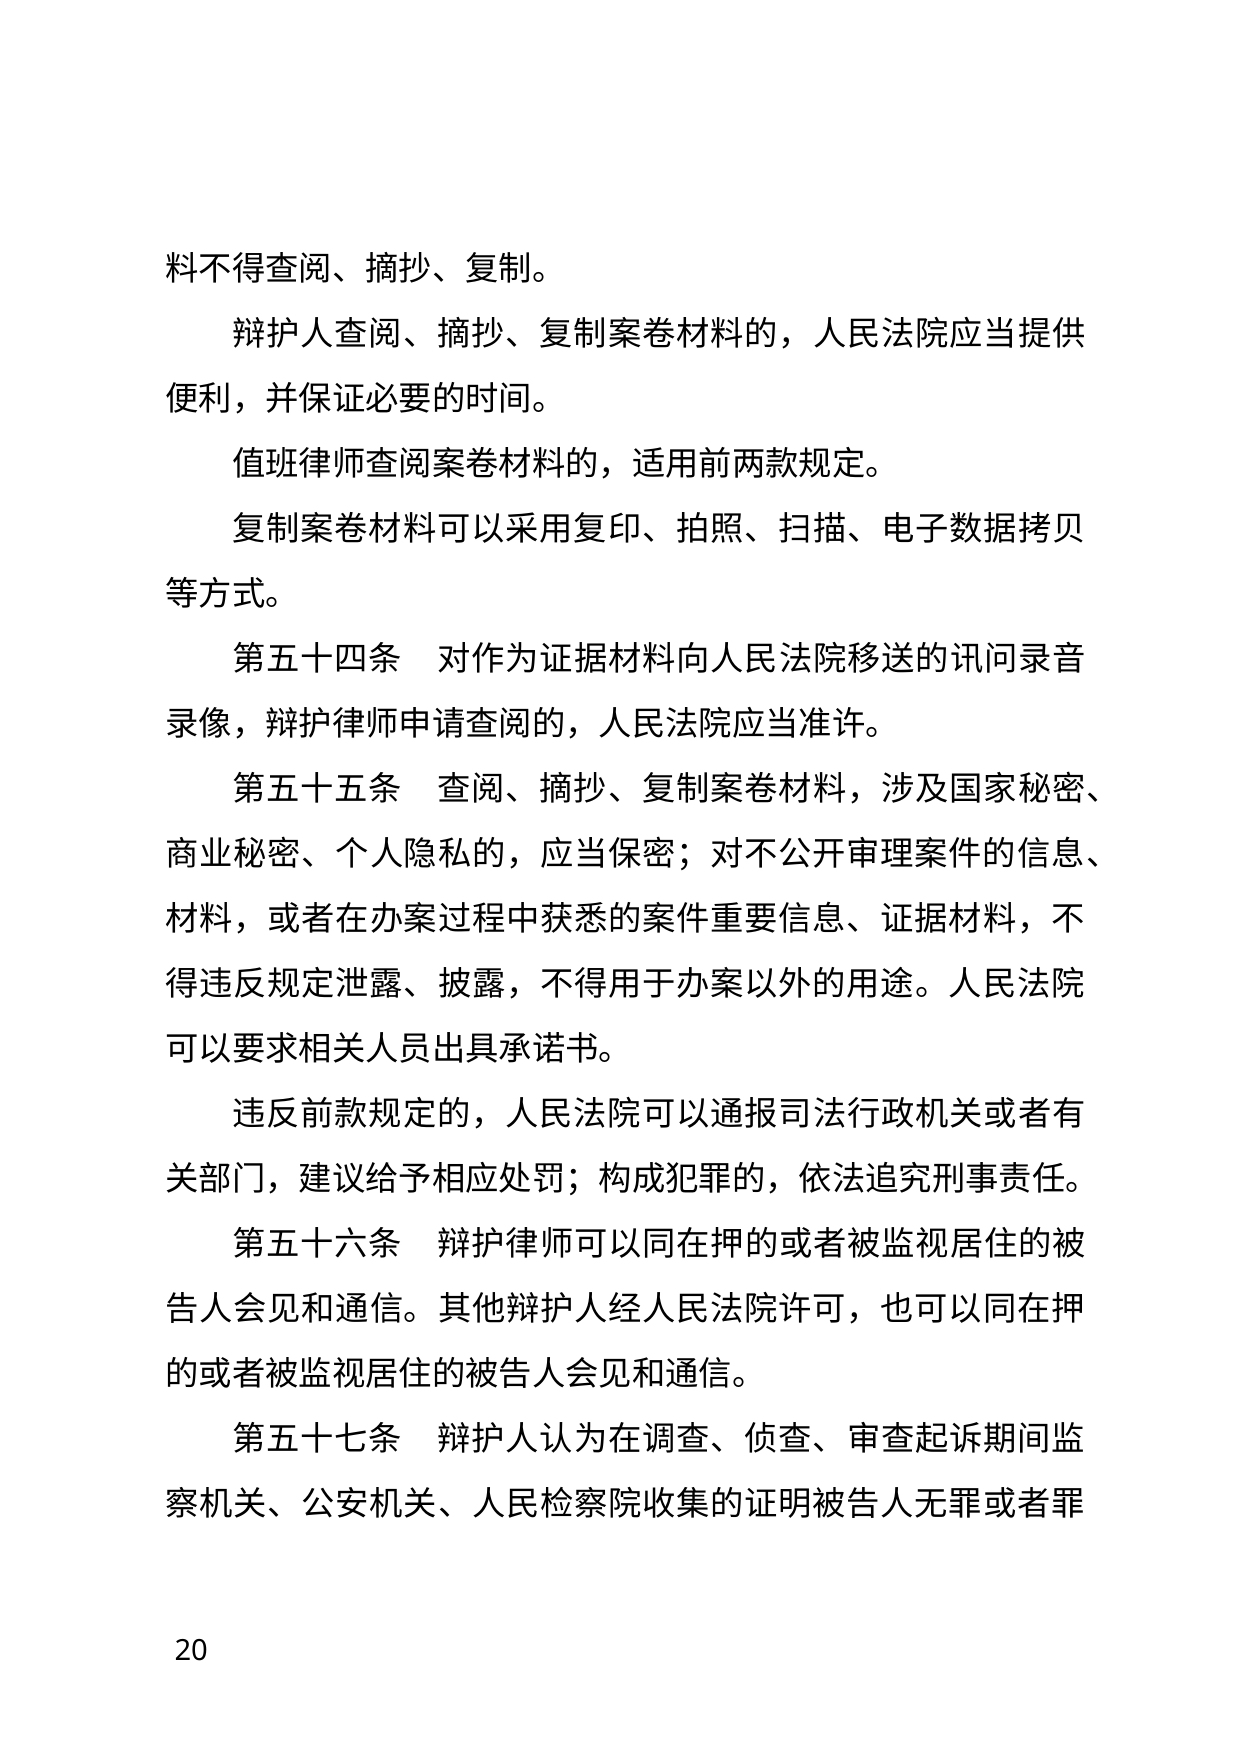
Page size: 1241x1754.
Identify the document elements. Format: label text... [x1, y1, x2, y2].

text 值班律师查阅案卷材料的，适用前两款规定。 [165, 428, 1087, 493]
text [165, 233, 1087, 298]
text 违反前款规定的，人民法院可以通报司法行政机关或者有关部门，建议给予相应处罚；构成犯罪的，依法追究刑事责任。 [165, 1078, 1087, 1208]
text 复制案卷材料可以采用复印、拍照、扫描、电子数据拷贝等方式。 [165, 493, 1087, 623]
text 第五十五条 查阅、摘抄、复制案卷材料，涉及国家秘密、商业秘密、个人隐私的，应当保密；对不公开审理案件的信息、材料，或者在办案过程中获悉的案件重要信息、证据材料，不得违反规定泄露、披露，不得用于办案以外的用途。人民法院可以要求相关人员出具承诺书。 [165, 753, 1087, 1078]
text 辩护人查阅、摘抄、复制案卷材料的，人民法院应当提供便利，并保证必要的时间。 [165, 298, 1087, 428]
text 第五十六条 辩护律师可以同在押的或者被监视居住的被告人会见和通信。其他辩护人经人民法院许可，也可以同在押的或者被监视居住的被告人会见和通信。 [165, 1208, 1087, 1403]
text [165, 1403, 1087, 1533]
text 第五十四条 对作为证据材料向人民法院移送的讯问录音录像，辩护律师申请查阅的，人民法院应当准许。 [165, 623, 1087, 753]
